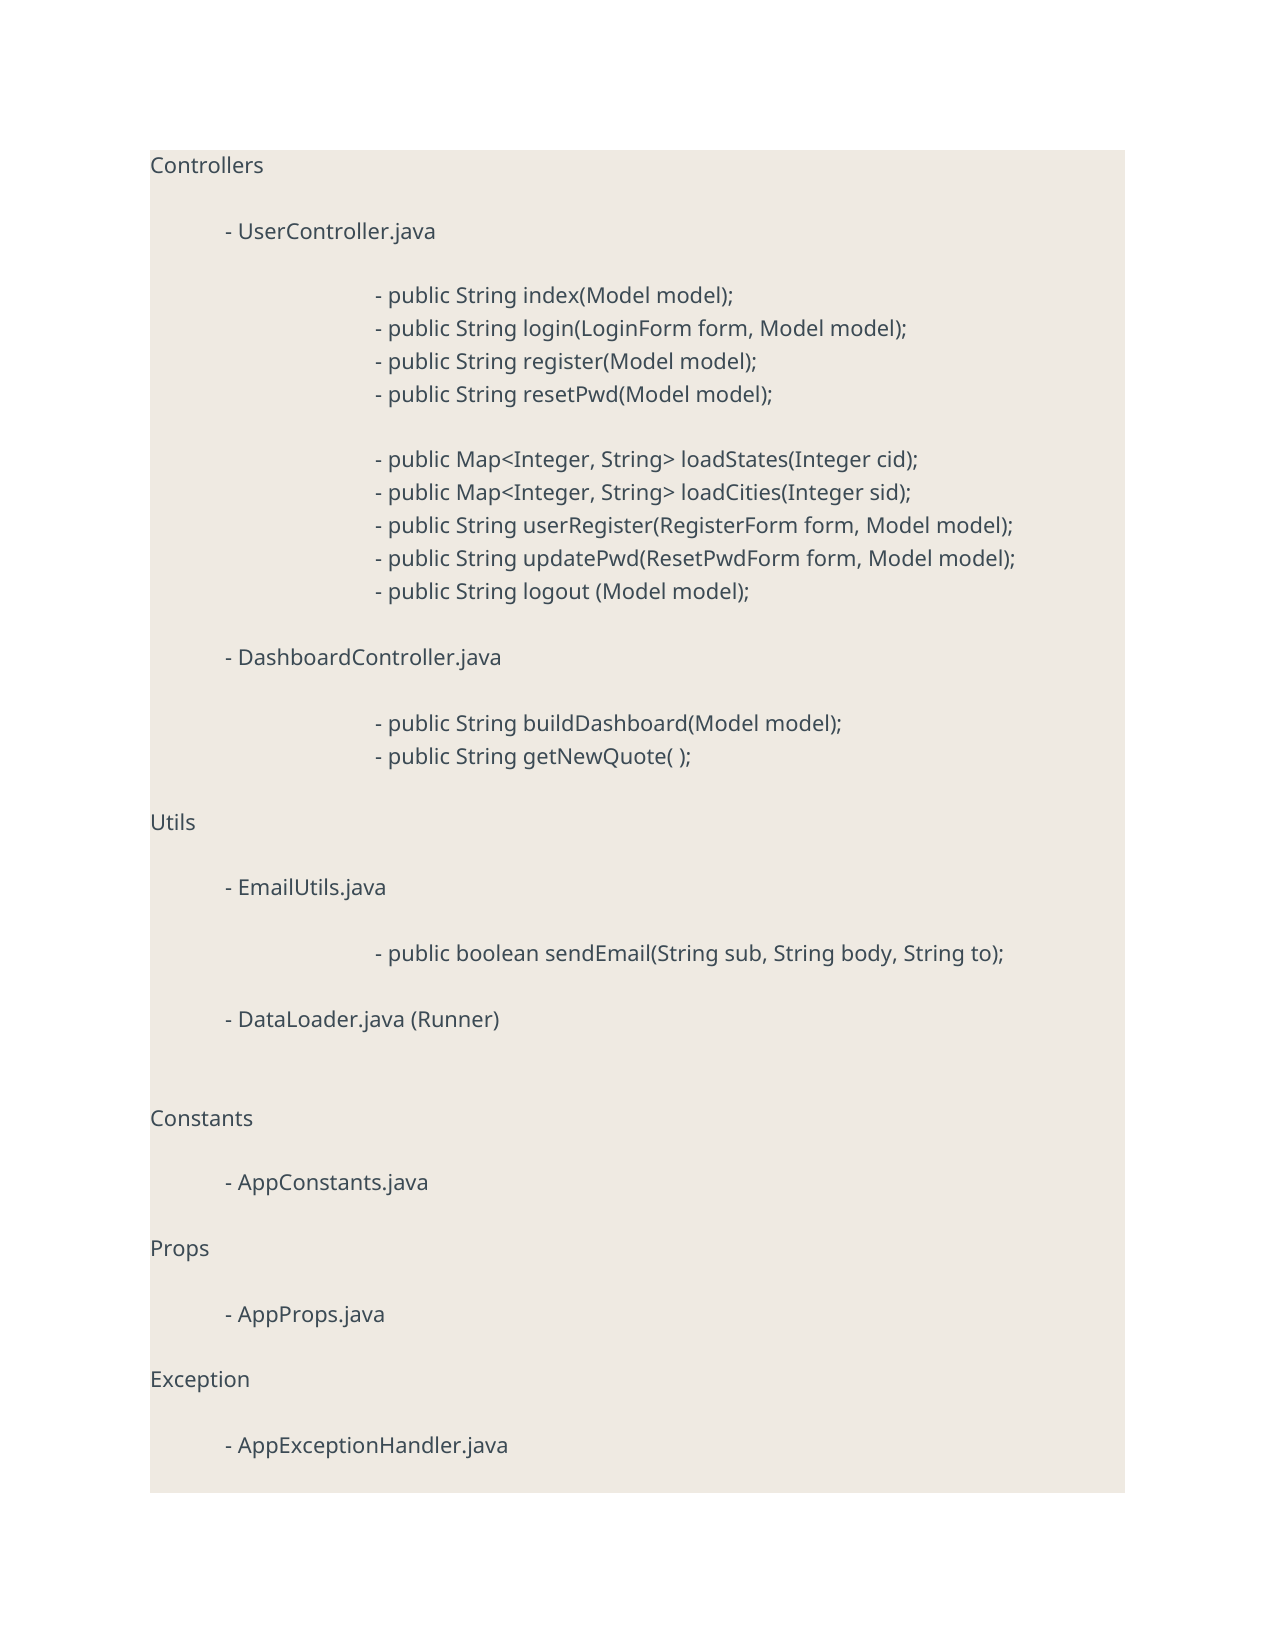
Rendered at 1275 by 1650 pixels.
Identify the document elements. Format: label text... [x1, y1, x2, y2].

text - AppProps.java [150, 1298, 1125, 1328]
text - public String index(Model model); [150, 280, 1125, 310]
text - public boolean sendEmail(String sub, String body, String to); [150, 938, 1125, 968]
text - public String buildDashboard(Model model); [150, 708, 1125, 738]
text - public String getNewQuote( ); [150, 741, 1125, 771]
text - AppExceptionHandler.java [150, 1430, 1125, 1460]
text Controllers [150, 150, 1125, 180]
text Constants [150, 1103, 1125, 1133]
text Exception [150, 1364, 1125, 1394]
text - public String logout (Model model); [150, 576, 1125, 606]
text Utils [150, 807, 1125, 836]
text - public String resetPwd(Model model); [150, 379, 1125, 408]
text - public Map<Integer, String> loadCities(Integer sid); [150, 477, 1125, 507]
text - UserController.java [150, 216, 1125, 246]
text - public String updatePwd(ResetPwdForm form, Model model); [150, 543, 1125, 573]
text - public String register(Model model); [150, 346, 1125, 376]
text - DashboardController.java [150, 642, 1125, 672]
text - public Map<Integer, String> loadStates(Integer cid); [150, 444, 1125, 474]
text - public String userRegister(RegisterForm form, Model model); [150, 510, 1125, 540]
text - EmailUtils.java [150, 872, 1125, 902]
text - DataLoader.java (Runner) [150, 1004, 1125, 1034]
text - AppConstants.java [150, 1167, 1125, 1197]
text - public String login(LoginForm form, Model model); [150, 313, 1125, 343]
text Props [150, 1233, 1125, 1262]
